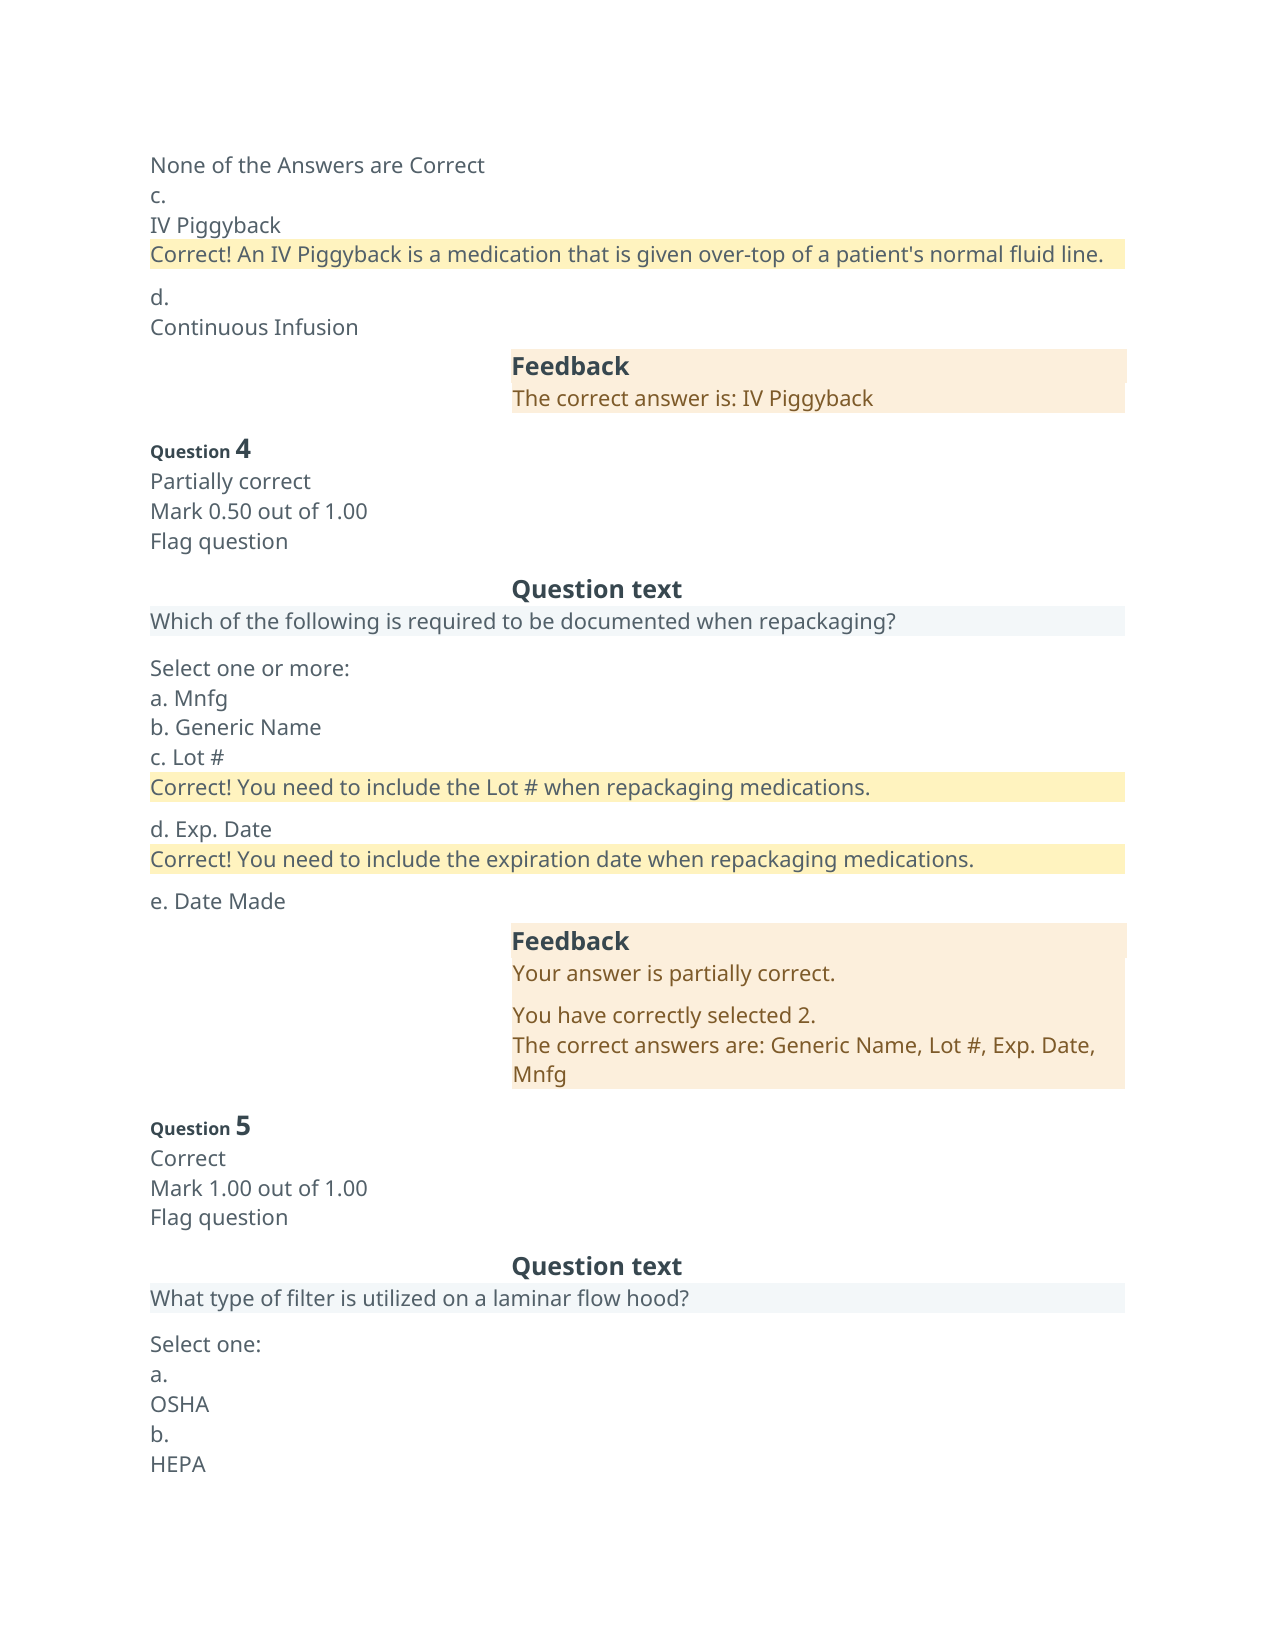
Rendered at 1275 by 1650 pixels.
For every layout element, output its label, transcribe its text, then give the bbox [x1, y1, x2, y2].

text IV Piggyback [150, 209, 1125, 239]
text Correct [150, 1143, 1125, 1173]
text Continuous Infusion [150, 311, 1125, 341]
text e. Date Made [150, 886, 1125, 916]
text Flag question [150, 1202, 1125, 1232]
text Partially correct [150, 466, 1125, 496]
text Feedback [511, 923, 1127, 958]
text You have correctly selected 2. [512, 1000, 1125, 1030]
text The correct answer is: IV Piggyback [512, 383, 1125, 413]
text Question 5 [150, 1106, 1125, 1143]
text Mark 0.50 out of 1.00 [150, 496, 1125, 526]
text The correct answers are: Generic Name, Lot #, Exp. Date, Mnfg [512, 1030, 1125, 1089]
text None of the Answers are Correct [150, 150, 1125, 180]
text Correct! An IV Piggyback is a medication that is given over-top of a patient's normal fluid line. [150, 239, 1125, 269]
text Which of the following is required to be documented when repackaging? [150, 606, 1125, 636]
text b. Generic Name [150, 712, 1125, 742]
text d. [150, 282, 1125, 311]
text a. [150, 1359, 1125, 1389]
text Correct! You need to include the expiration date when repackaging medications. [150, 844, 1125, 874]
text What type of filter is utilized on a laminar flow hood? [150, 1283, 1125, 1313]
text a. Mnfg [150, 682, 1125, 712]
text HEPA [150, 1448, 1125, 1478]
text Correct! You need to include the Lot # when repackaging medications. [150, 772, 1125, 802]
text Question text [511, 1249, 1127, 1283]
text c. Lot # [150, 742, 1125, 772]
text Select one or more: [150, 653, 1125, 682]
text Feedback [511, 349, 1127, 383]
text Your answer is partially correct. [512, 958, 1125, 987]
text d. Exp. Date [150, 814, 1125, 844]
text Select one: [150, 1329, 1125, 1359]
text Flag question [150, 526, 1125, 556]
text c. [150, 180, 1125, 209]
text Question text [511, 572, 1127, 606]
text OSHA [150, 1389, 1125, 1419]
text Question 4 [150, 429, 1125, 466]
text Mark 1.00 out of 1.00 [150, 1173, 1125, 1202]
text b. [150, 1419, 1125, 1448]
